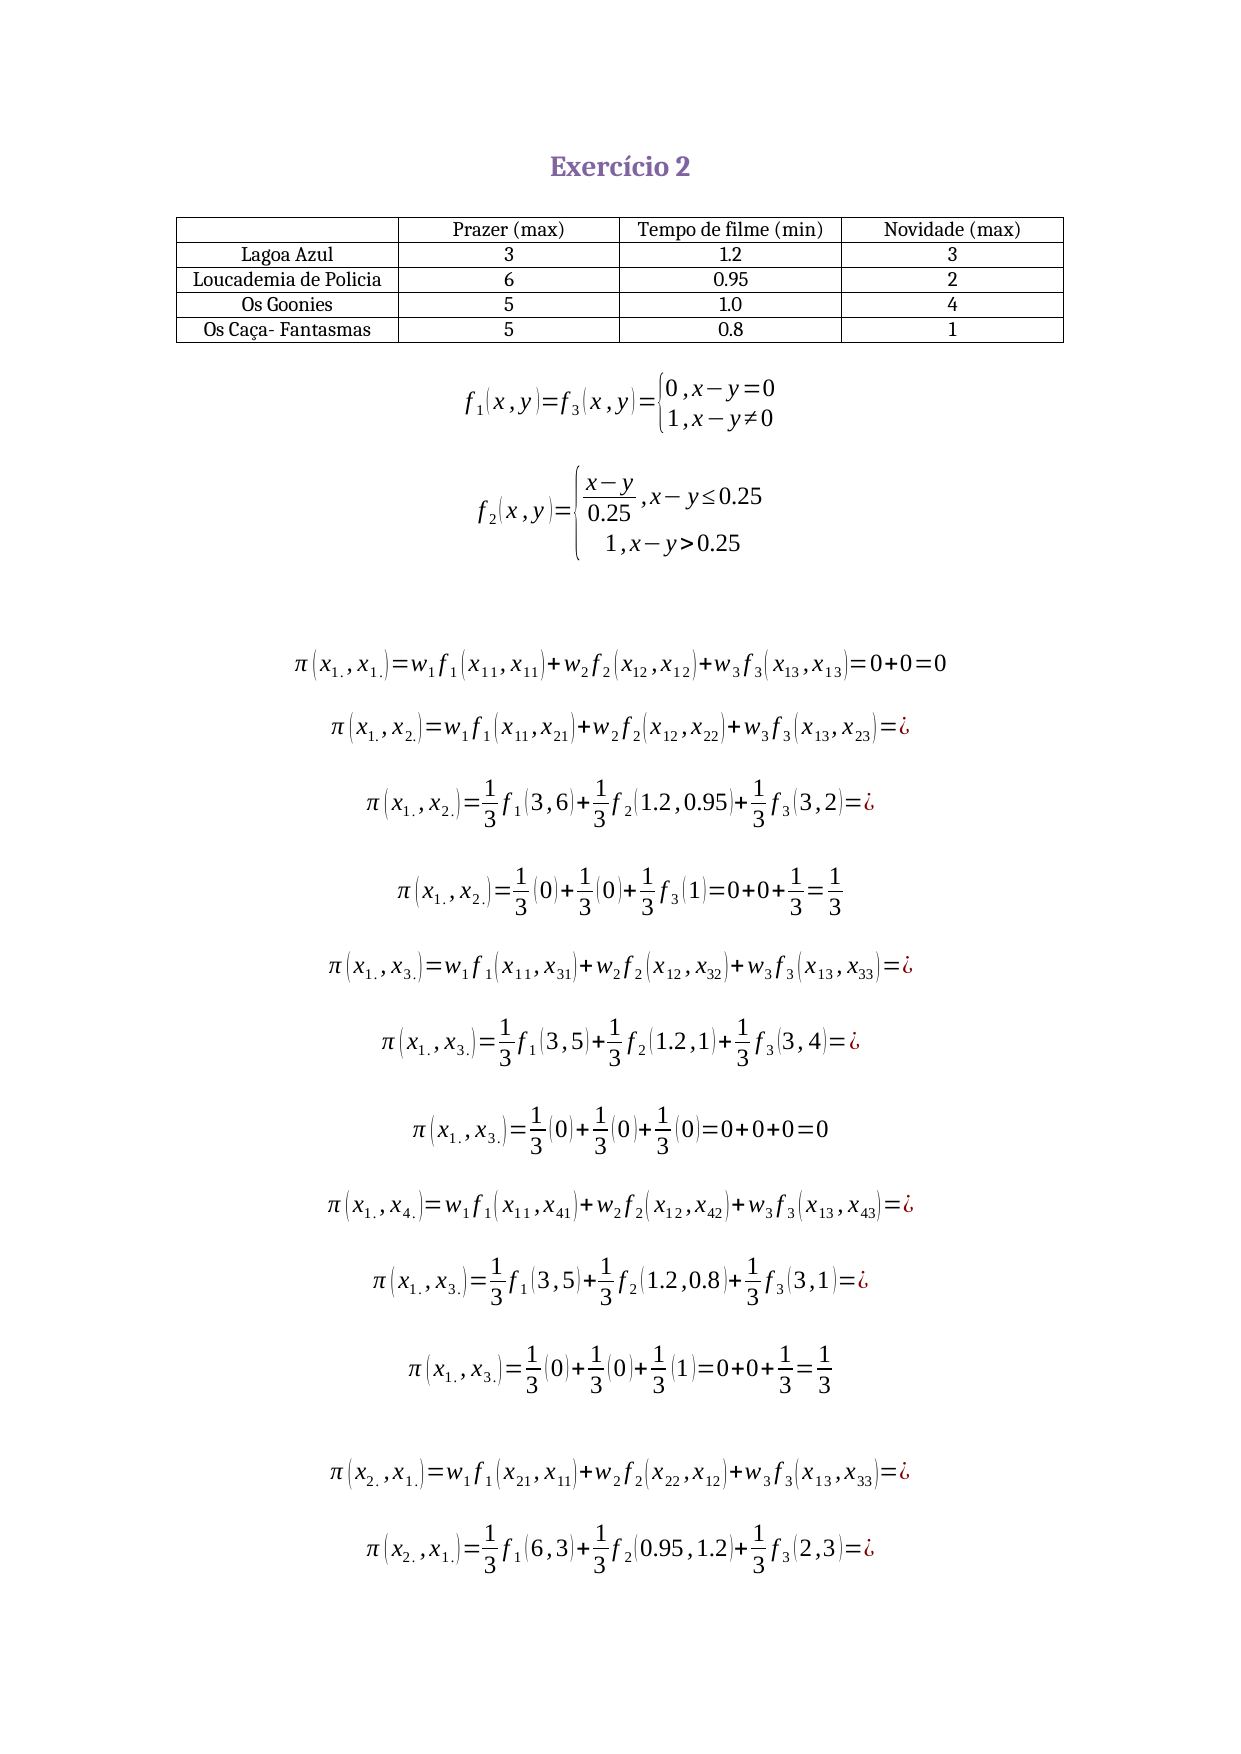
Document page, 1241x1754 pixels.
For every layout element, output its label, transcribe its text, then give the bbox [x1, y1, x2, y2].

text Exercício 2 [187, 150, 1053, 183]
table_cell Os Caça- Fantasmas [177, 318, 398, 342]
table_cell Os Goonies [177, 293, 398, 317]
table_cell 3 [399, 243, 619, 267]
table_cell 3 [842, 243, 1063, 267]
table_cell 1.0 [620, 293, 841, 317]
table_cell 5 [399, 318, 619, 342]
table_cell 0.95 [620, 268, 841, 292]
table_cell 2 [842, 268, 1063, 292]
table_cell 4 [842, 293, 1063, 317]
table_header [177, 218, 398, 242]
table_header Novidade (max) [842, 218, 1063, 242]
table_cell 6 [399, 268, 619, 292]
table_cell 1.2 [620, 243, 841, 267]
table_header Prazer (max) [399, 218, 619, 242]
table_cell 0.8 [620, 318, 841, 342]
table_header Tempo de filme (min) [620, 218, 841, 242]
table_cell Lagoa Azul [177, 243, 398, 267]
table_cell 1 [842, 318, 1063, 342]
table_cell Loucademia de Policia [177, 268, 398, 292]
table_cell 5 [399, 293, 619, 317]
